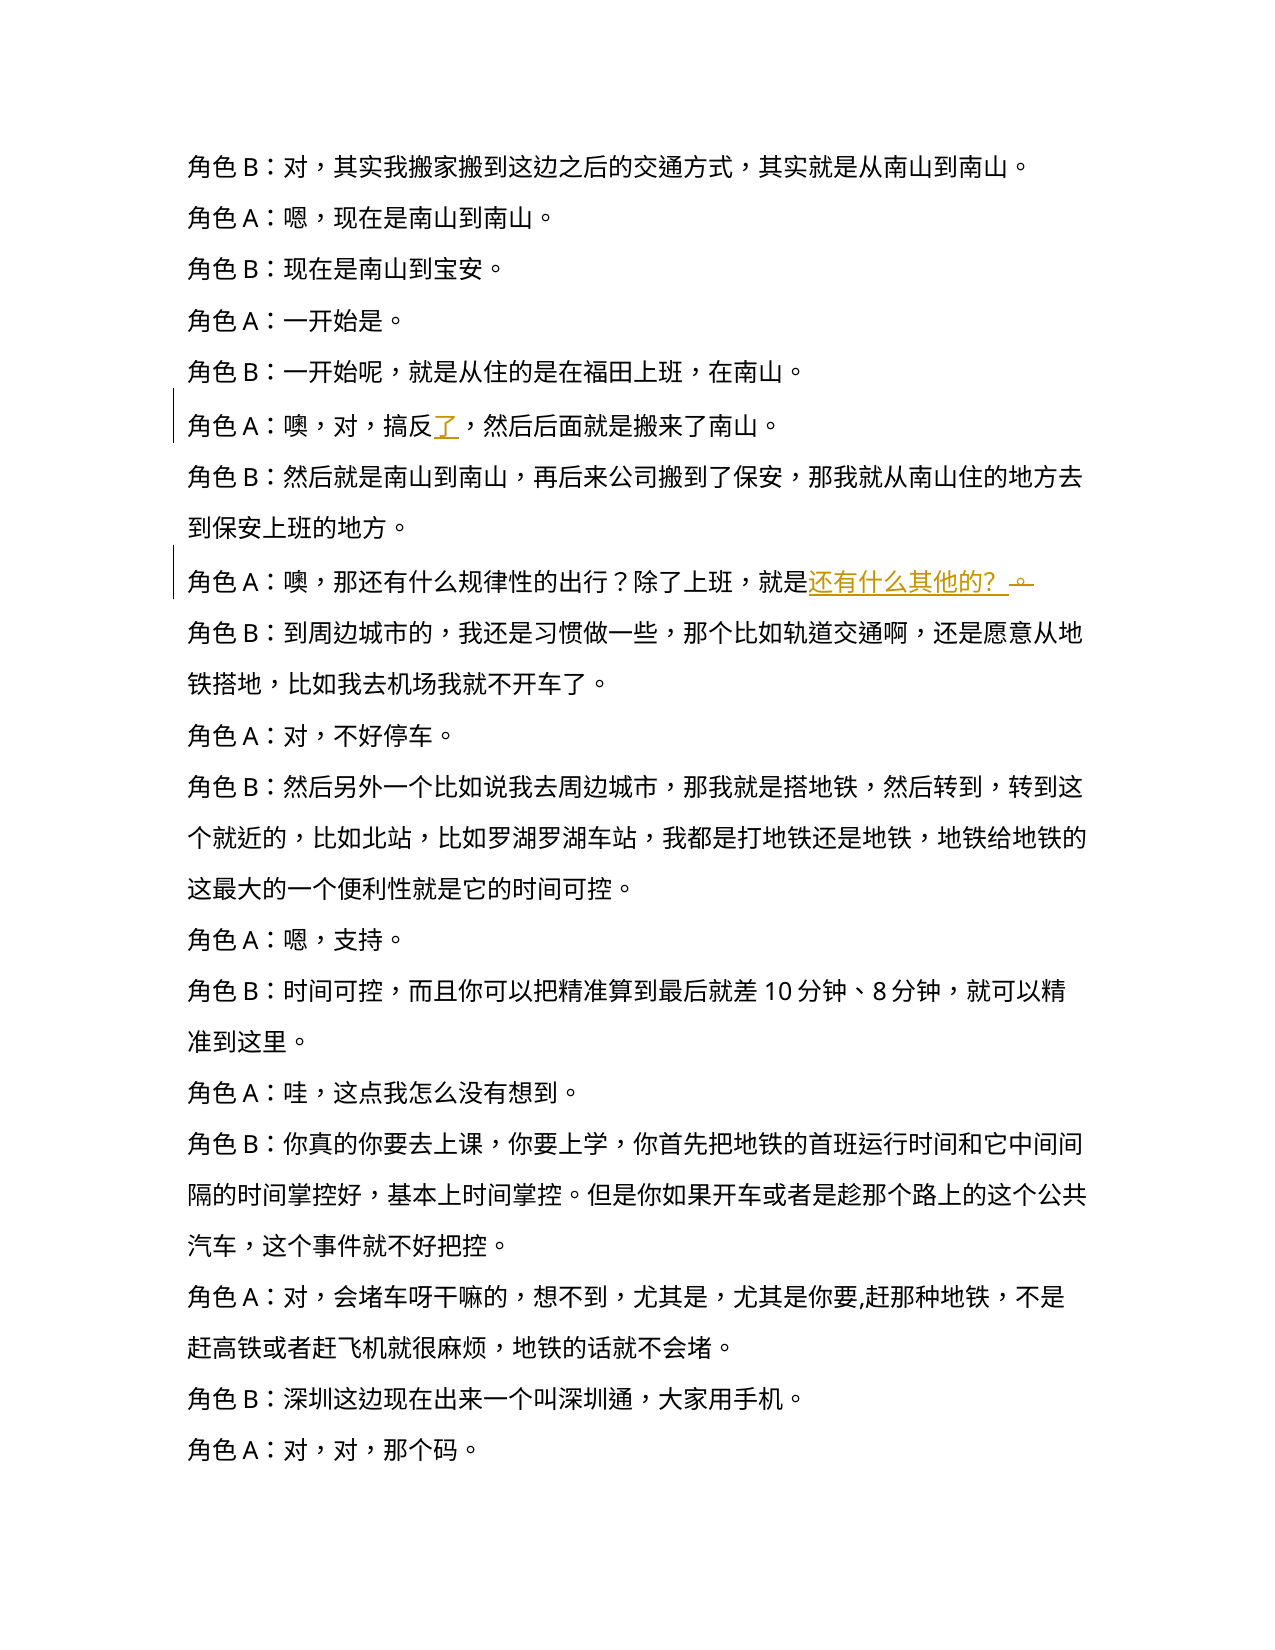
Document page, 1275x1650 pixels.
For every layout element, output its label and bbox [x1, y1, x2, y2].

text [187, 150, 1087, 1467]
